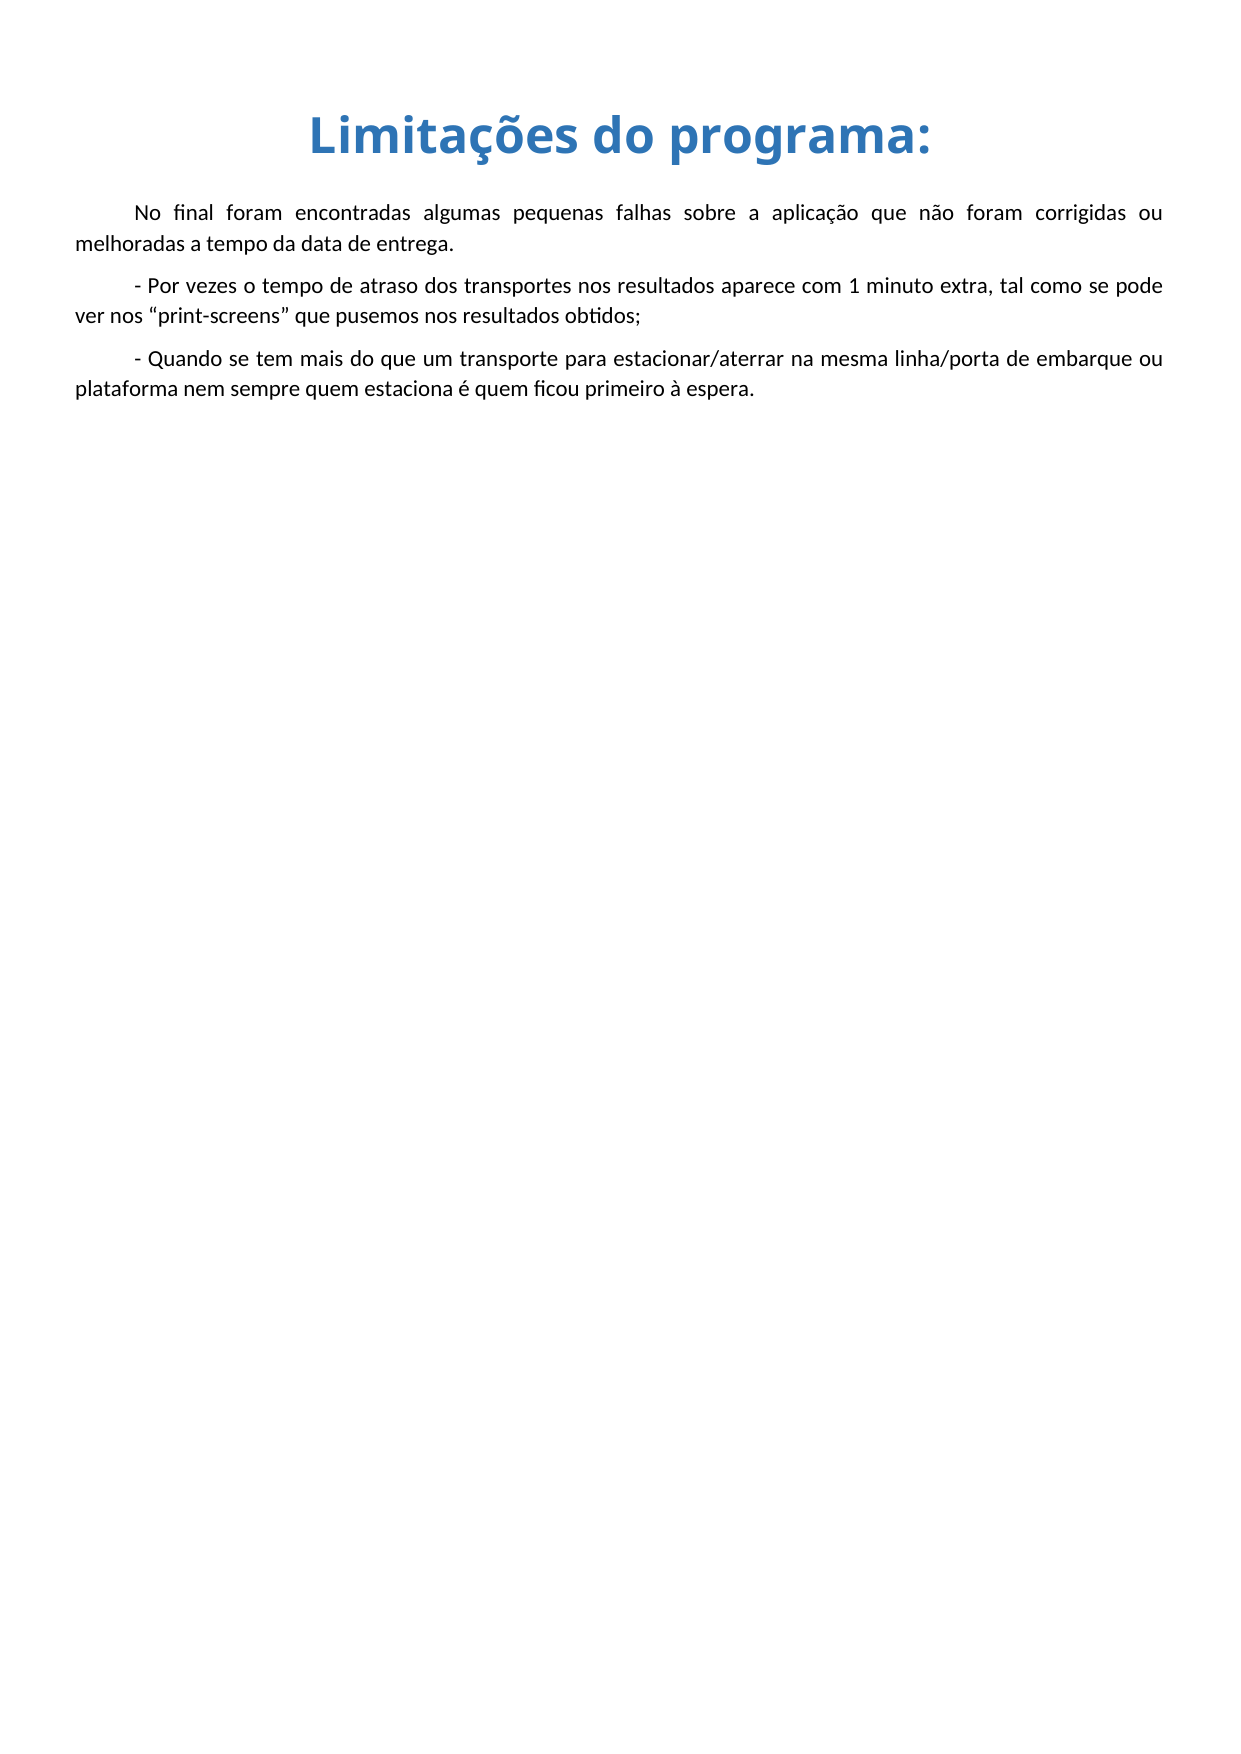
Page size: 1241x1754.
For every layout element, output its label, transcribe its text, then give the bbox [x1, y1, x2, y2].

text - Por vezes o tempo de atraso dos transportes nos resultados aparece com 1 minuto extra, tal como se pode ver nos “print-screens” que pusemos nos resultados obtidos; [75, 271, 1165, 330]
text - Quando se tem mais do que um transporte para estacionar/aterrar na mesma linha/porta de embarque ou plataforma nem sempre quem estaciona é quem ficou primeiro à espera. [75, 344, 1165, 403]
text No final foram encontradas algumas pequenas falhas sobre a aplicação que não foram corrigidas ou melhoradas a tempo da data de entrega. [75, 198, 1165, 257]
subtitle Limitações do programa: [75, 100, 1165, 168]
